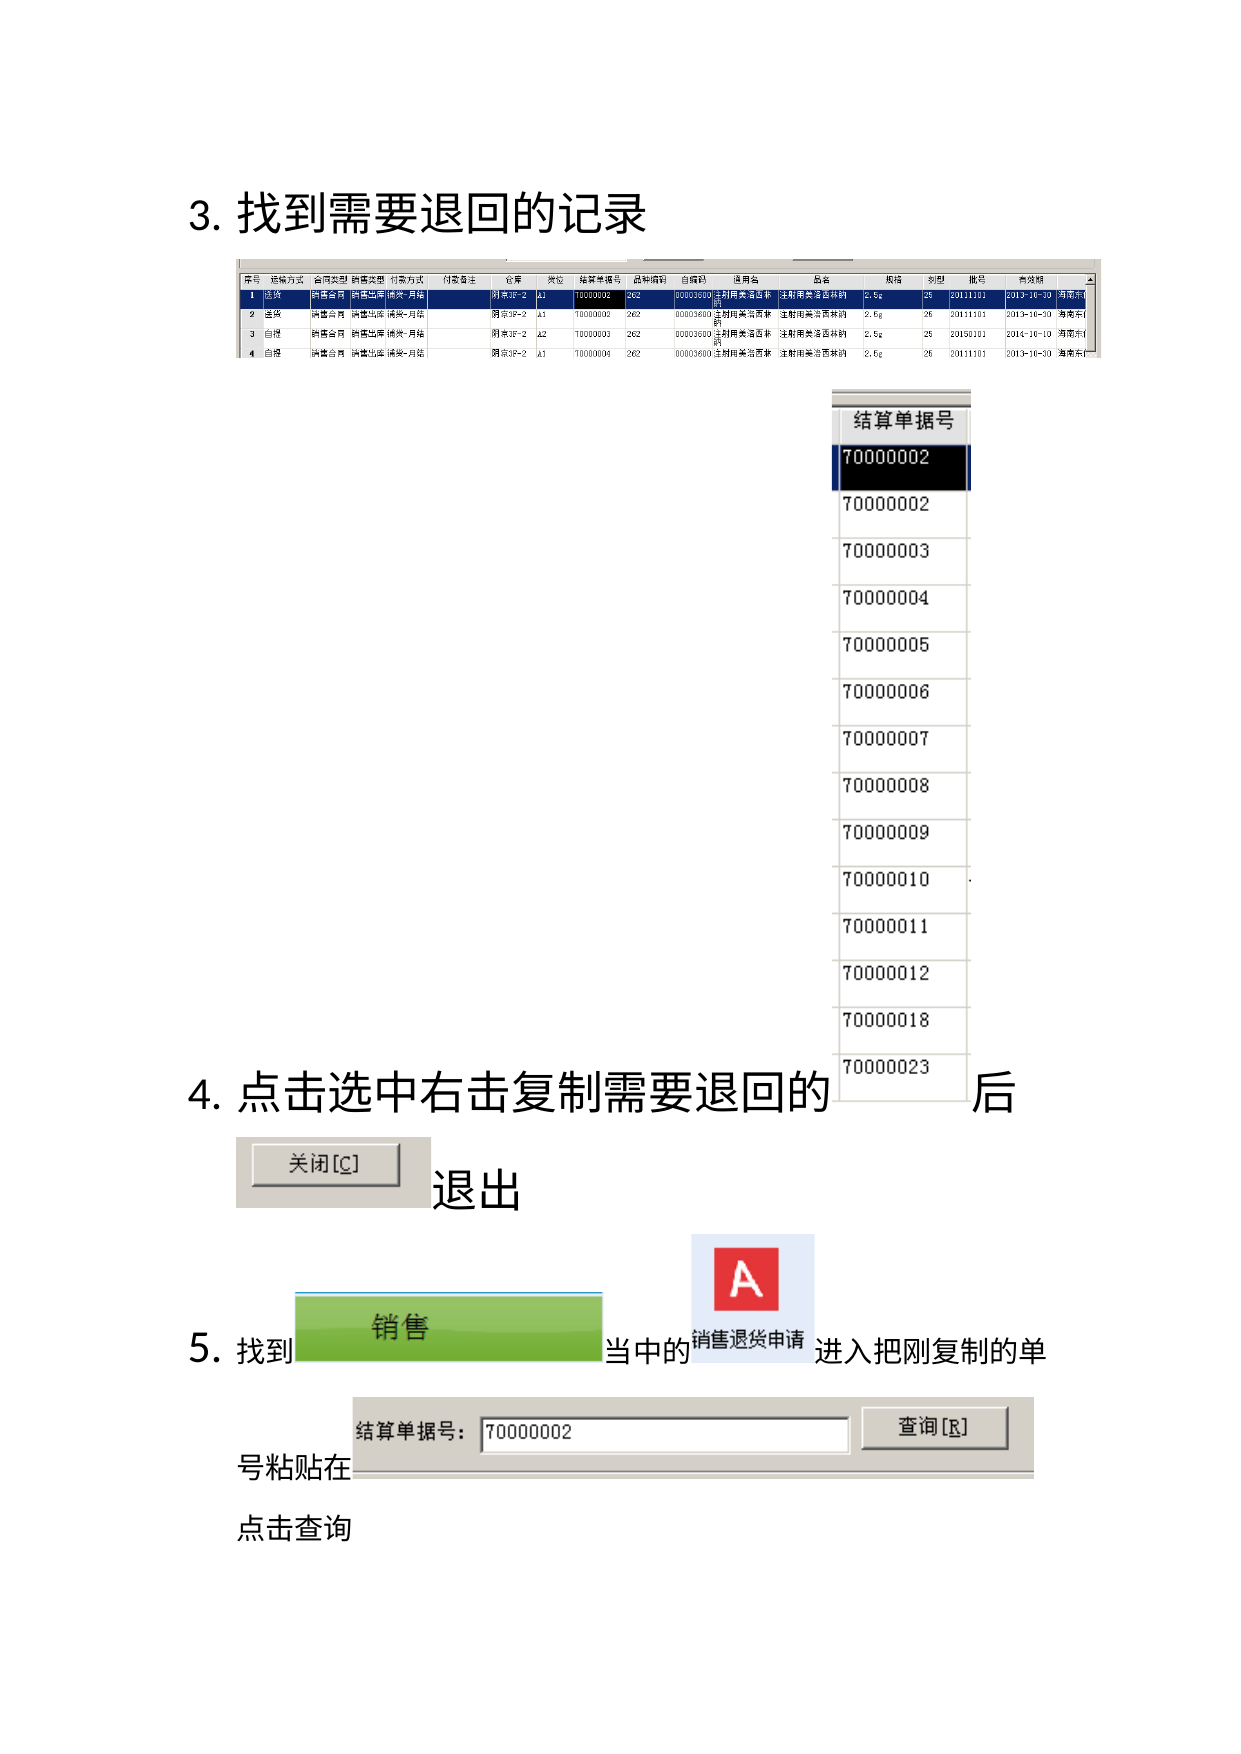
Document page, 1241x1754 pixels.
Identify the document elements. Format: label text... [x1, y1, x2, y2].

picture [831, 389, 971, 1110]
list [187, 1234, 1053, 1559]
list 点击选中右击复制需要退回的后退出 [187, 389, 1053, 1234]
picture [352, 1397, 1034, 1479]
picture [236, 1137, 432, 1208]
picture [294, 1292, 604, 1363]
picture [691, 1234, 815, 1363]
picture [236, 259, 1102, 358]
